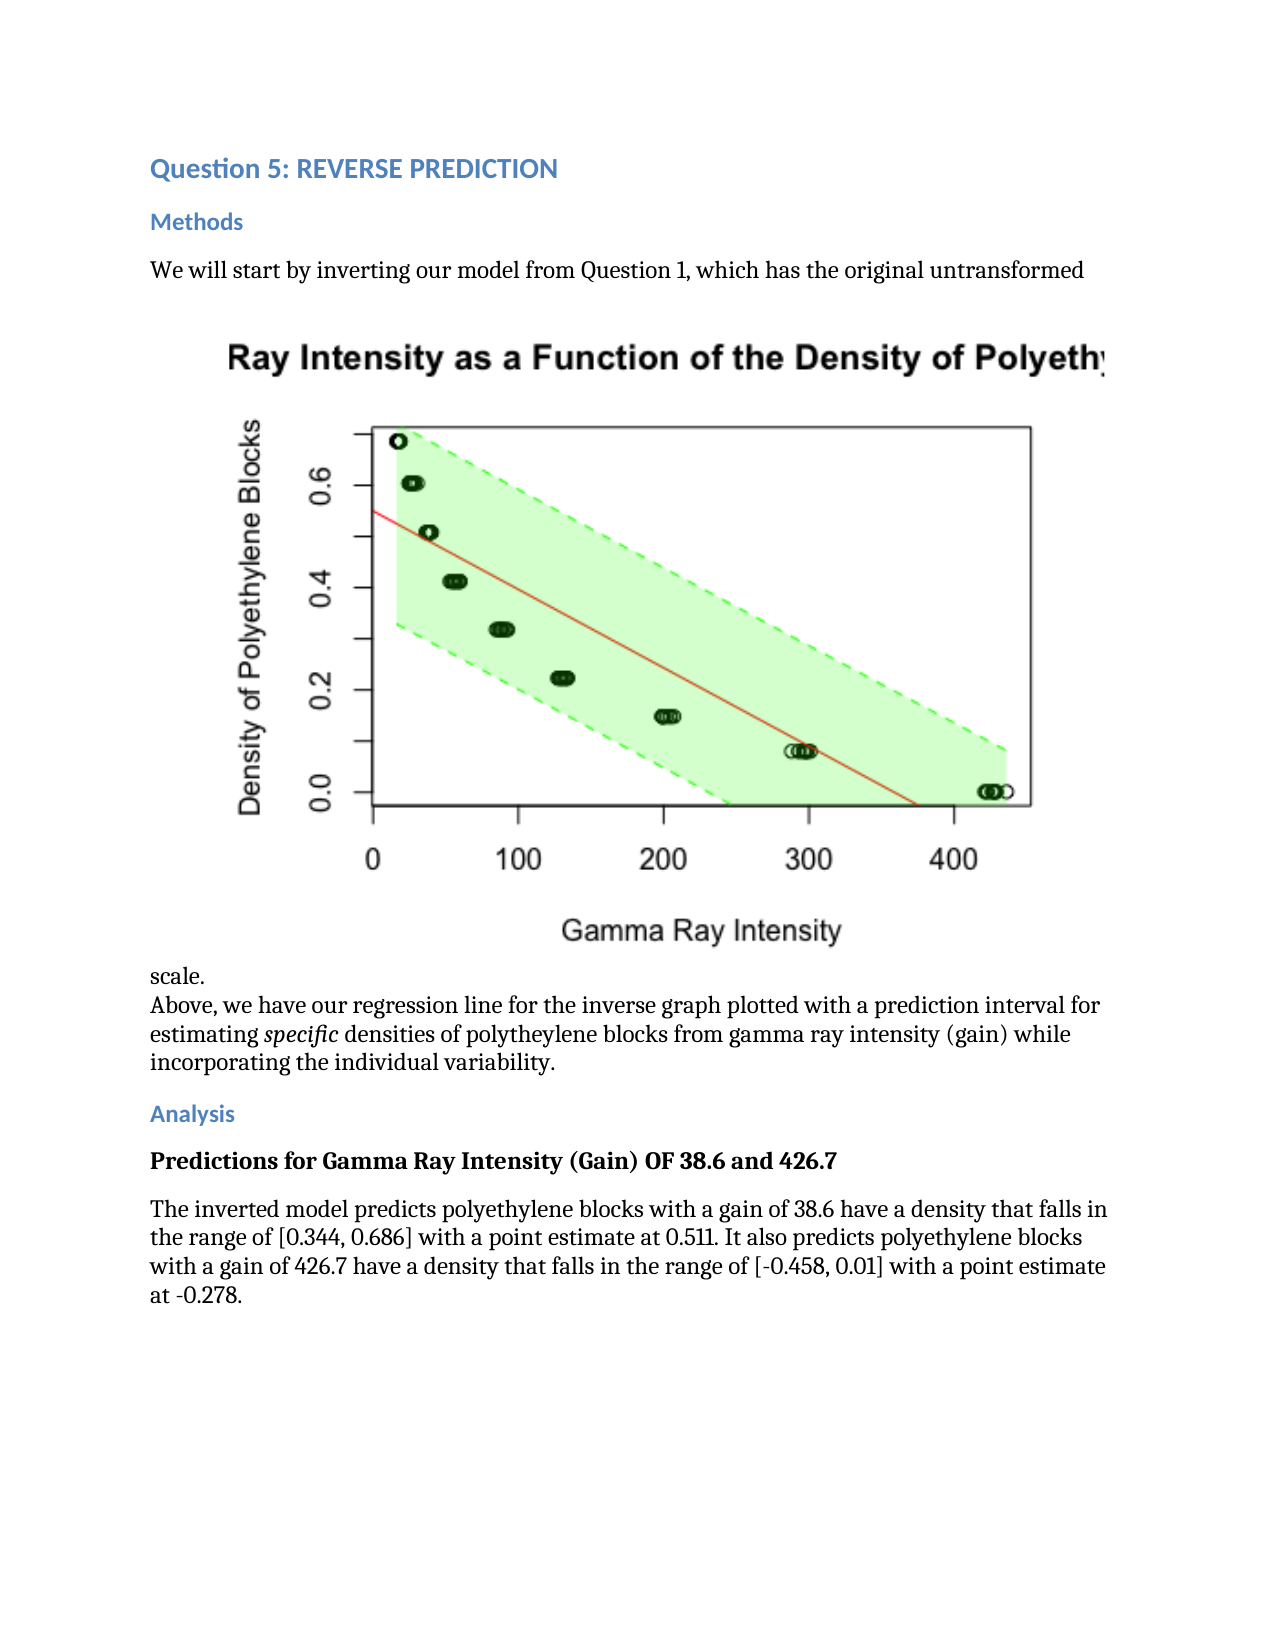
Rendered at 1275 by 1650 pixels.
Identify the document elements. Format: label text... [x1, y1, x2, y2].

subtitle Question 5: REVERSE PREDICTION [150, 150, 1125, 186]
text Predictions for Gamma Ray Intensity (Gain) OF 38.6 and 426.7 [150, 1147, 1125, 1176]
subtitle Methods [150, 206, 1125, 237]
picture [229, 284, 1105, 985]
subtitle Analysis [150, 1098, 1125, 1128]
text The inverted model predicts polyethylene blocks with a gain of 38.6 have a density that falls in the range of [0.344, 0.686] with a point estimate at 0.511. It also predicts polyethylene blocks with a gain of 426.7 have a density that falls in the range of [-0.458, 0.01] with a point estimate at -0.278. [150, 1194, 1125, 1309]
